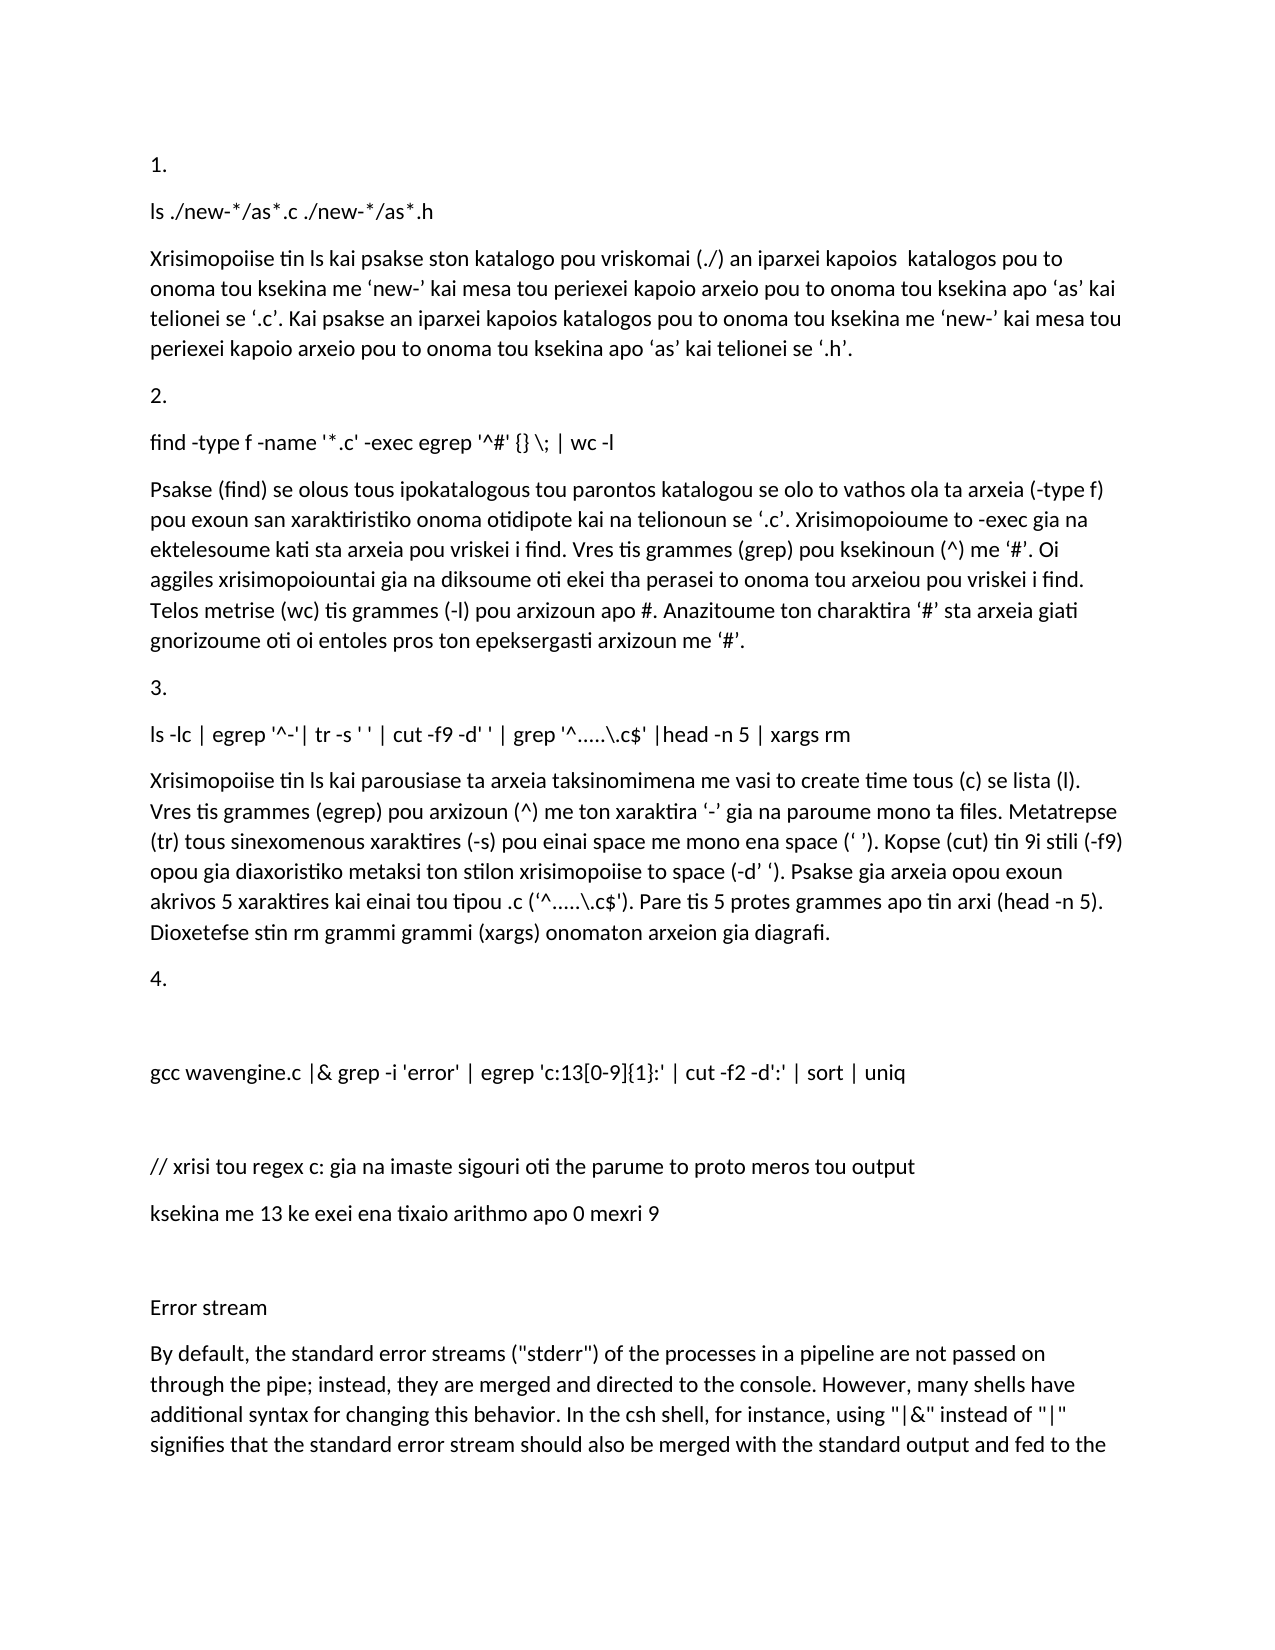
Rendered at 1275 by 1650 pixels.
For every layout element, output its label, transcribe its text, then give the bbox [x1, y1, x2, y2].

text ksekina me 13 ke exei ena tixaio arithmo apo 0 mexri 9 [150, 1199, 1125, 1227]
text Xrisimopoiise tin ls kai parousiase ta arxeia taksinomimena me vasi to create time tous (c) se lista (l). Vres tis grammes (egrep) pou arxizoun (^) me ton xaraktira ‘-’ gia na paroume mono ta files. Metatrepse (tr) tous sinexomenous xaraktires (-s) pou einai space me mono ena space (‘ ’). Kopse (cut) tin 9i stili (-f9) opou gia diaxoristiko metaksi ton stilon xrisimopoiise to space (-d’ ‘). Psakse gia arxeia opou exoun akrivos 5 xaraktires kai einai tou tipou .c (‘^.....\.c$'). Pare tis 5 protes grammes apo tin arxi (head -n 5). Dioxetefse stin rm grammi grammi (xargs) onomaton arxeion gia diagrafi. [150, 767, 1125, 946]
text find -type f -name '*.c' -exec egrep '^#' {} \; | wc -l [150, 428, 1125, 456]
text 1. [150, 150, 1125, 178]
text 4. [150, 964, 1125, 993]
text Xrisimopoiise tin ls kai psakse ston katalogo pou vriskomai (./) an iparxei kapoios katalogos pou to onoma tou ksekina me ‘new-’ kai mesa tou periexei kapoio arxeio pou to onoma tou ksekina apo ‘as’ kai telionei se ‘.c’. Kai psakse an iparxei kapoios katalogos pou to onoma tou ksekina me ‘new-’ kai mesa tou periexei kapoio arxeio pou to onoma tou ksekina apo ‘as’ kai telionei se ‘.h’. [150, 244, 1125, 362]
text 3. [150, 673, 1125, 701]
text ls ./new-*/as*.c ./new-*/as*.h [150, 197, 1125, 225]
text gcc wavengine.c |& grep -i 'error' | egrep 'c:13[0-9]{1}:' | cut -f2 -d':' | sort | uniq [150, 1058, 1125, 1086]
text 2. [150, 381, 1125, 409]
text Error stream [150, 1293, 1125, 1321]
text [150, 1339, 1125, 1458]
text ls -lc | egrep '^-'| tr -s ' ' | cut -f9 -d' ' | grep '^.....\.c$' |head -n 5 | xargs rm [150, 720, 1125, 748]
text // xrisi tou regex c: gia na imaste sigouri oti the parume to proto meros tou output [150, 1152, 1125, 1180]
text Psakse (find) se olous tous ipokatalogous tou parontos katalogou se olo to vathos ola ta arxeia (-type f) pou exoun san xaraktiristiko onoma otidipote kai na telionoun se ‘.c’. Xrisimopoioume to -exec gia na ektelesoume kati sta arxeia pou vriskei i find. Vres tis grammes (grep) pou ksekinoun (^) me ‘#’. Oi aggiles xrisimopoiountai gia na diksoume oti ekei tha perasei to onoma tou arxeiou pou vriskei i find. Telos metrise (wc) tis grammes (-l) pou arxizoun apo #. Anazitoume ton charaktira ‘#’ sta arxeia giati gnorizoume oti oi entoles pros ton epeksergasti arxizoun me ‘#’. [150, 475, 1125, 654]
